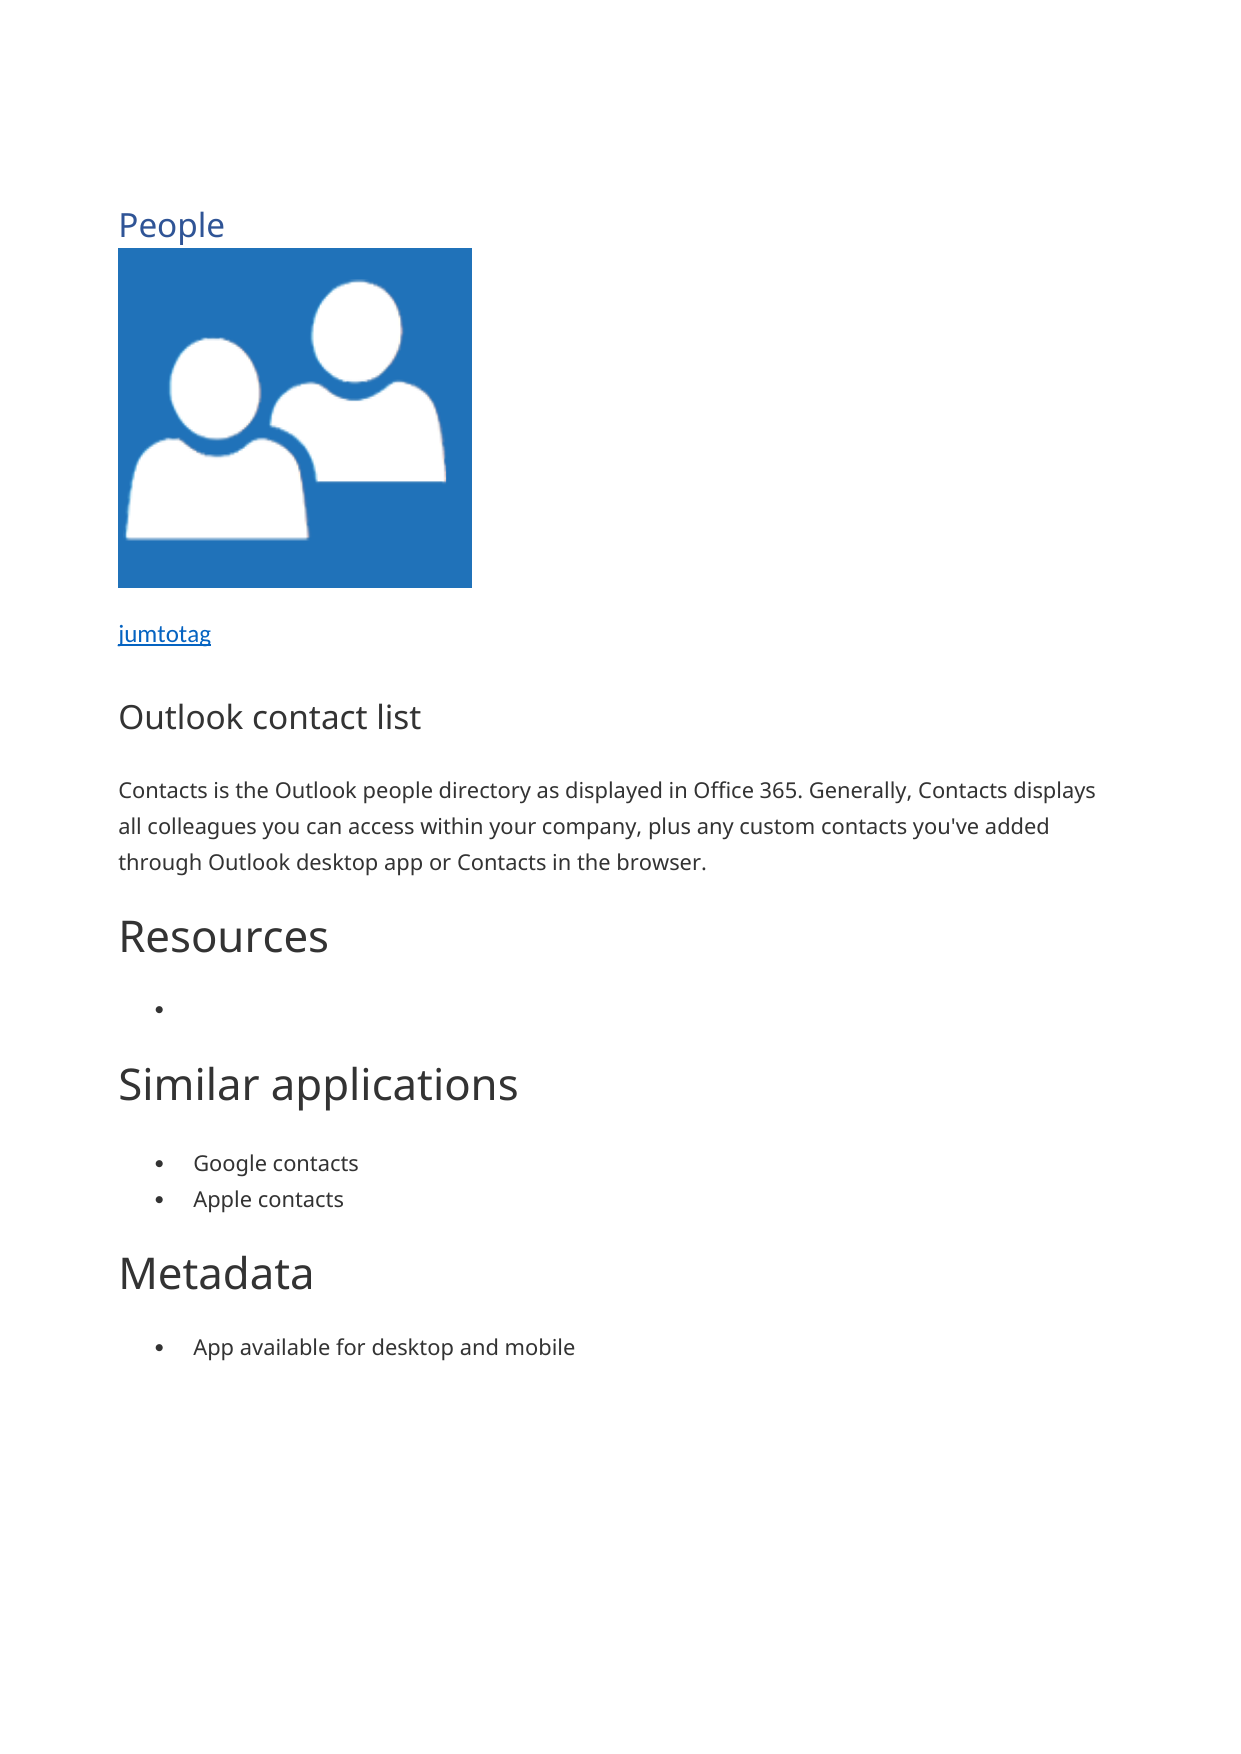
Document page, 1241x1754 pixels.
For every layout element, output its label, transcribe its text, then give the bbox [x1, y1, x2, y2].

text jumtotag [118, 618, 1122, 649]
subtitle Resources [118, 906, 1122, 965]
text Outlook contact list [118, 694, 1122, 739]
subtitle People [118, 202, 1122, 248]
list App available for desktop and mobile [156, 1332, 1122, 1361]
text Contacts is the Outlook people directory as displayed in Office 365. Generally, Contacts displays all colleagues you can access within your company, plus any custom contacts you've added through Outlook desktop app or Contacts in the browser. [118, 769, 1122, 877]
subtitle Similar applications [118, 1053, 1122, 1113]
subtitle Metadata [118, 1243, 1122, 1302]
picture [118, 247, 447, 576]
list Apple contacts [156, 1178, 1122, 1214]
list Google contacts [156, 1142, 1122, 1178]
